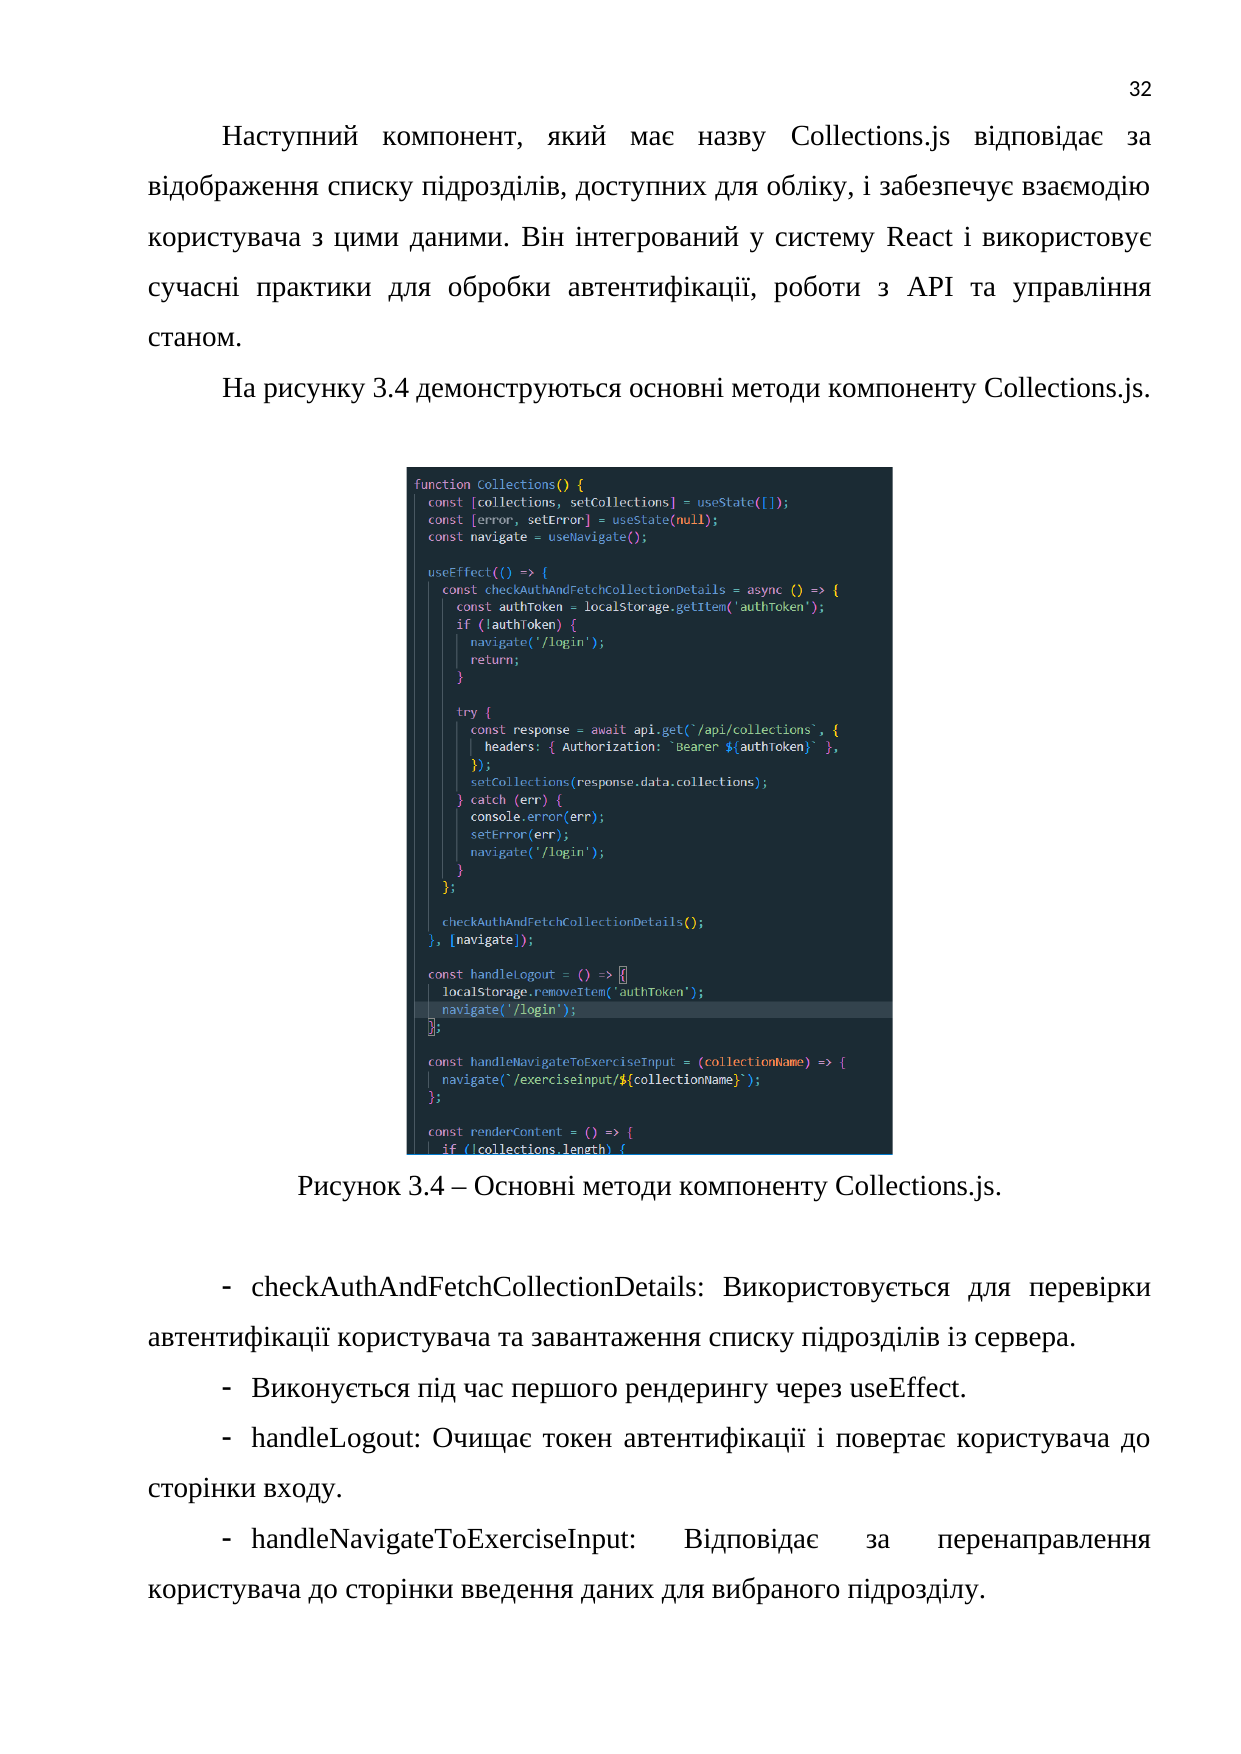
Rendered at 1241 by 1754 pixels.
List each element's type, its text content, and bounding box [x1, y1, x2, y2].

list checkAuthAndFetchCollectionDetails: Використовується для перевірки автентифікації користувача та завантаження списку підрозділів із сервера. [148, 1269, 1152, 1353]
list Виконується під час першого рендерингу через useEffect. [148, 1370, 1152, 1403]
text Рисунок 3.4 – Основні методи компоненту Collections.js. [148, 1168, 1152, 1202]
text На рисунку 3.4 демонструються основні методи компоненту Collections.js. [148, 370, 1152, 403]
text Наступний компонент, який має назву Collections.js відповідає за відображення списку підрозділів, доступних для обліку, і забезпечує взаємодію користувача з цими даними. Він інтегрований у систему React і використовує сучасні практики для обробки автентифікації, роботи з API та управління станом. [148, 118, 1152, 353]
list handleLogout: Очищає токен автентифікації і повертає користувача до сторінки входу. [148, 1420, 1152, 1504]
picture [406, 467, 893, 1155]
list handleNavigateToExerciseInput: Відповідає за перенаправлення користувача до сторінки введення даних для вибраного підрозділу. [148, 1521, 1152, 1605]
